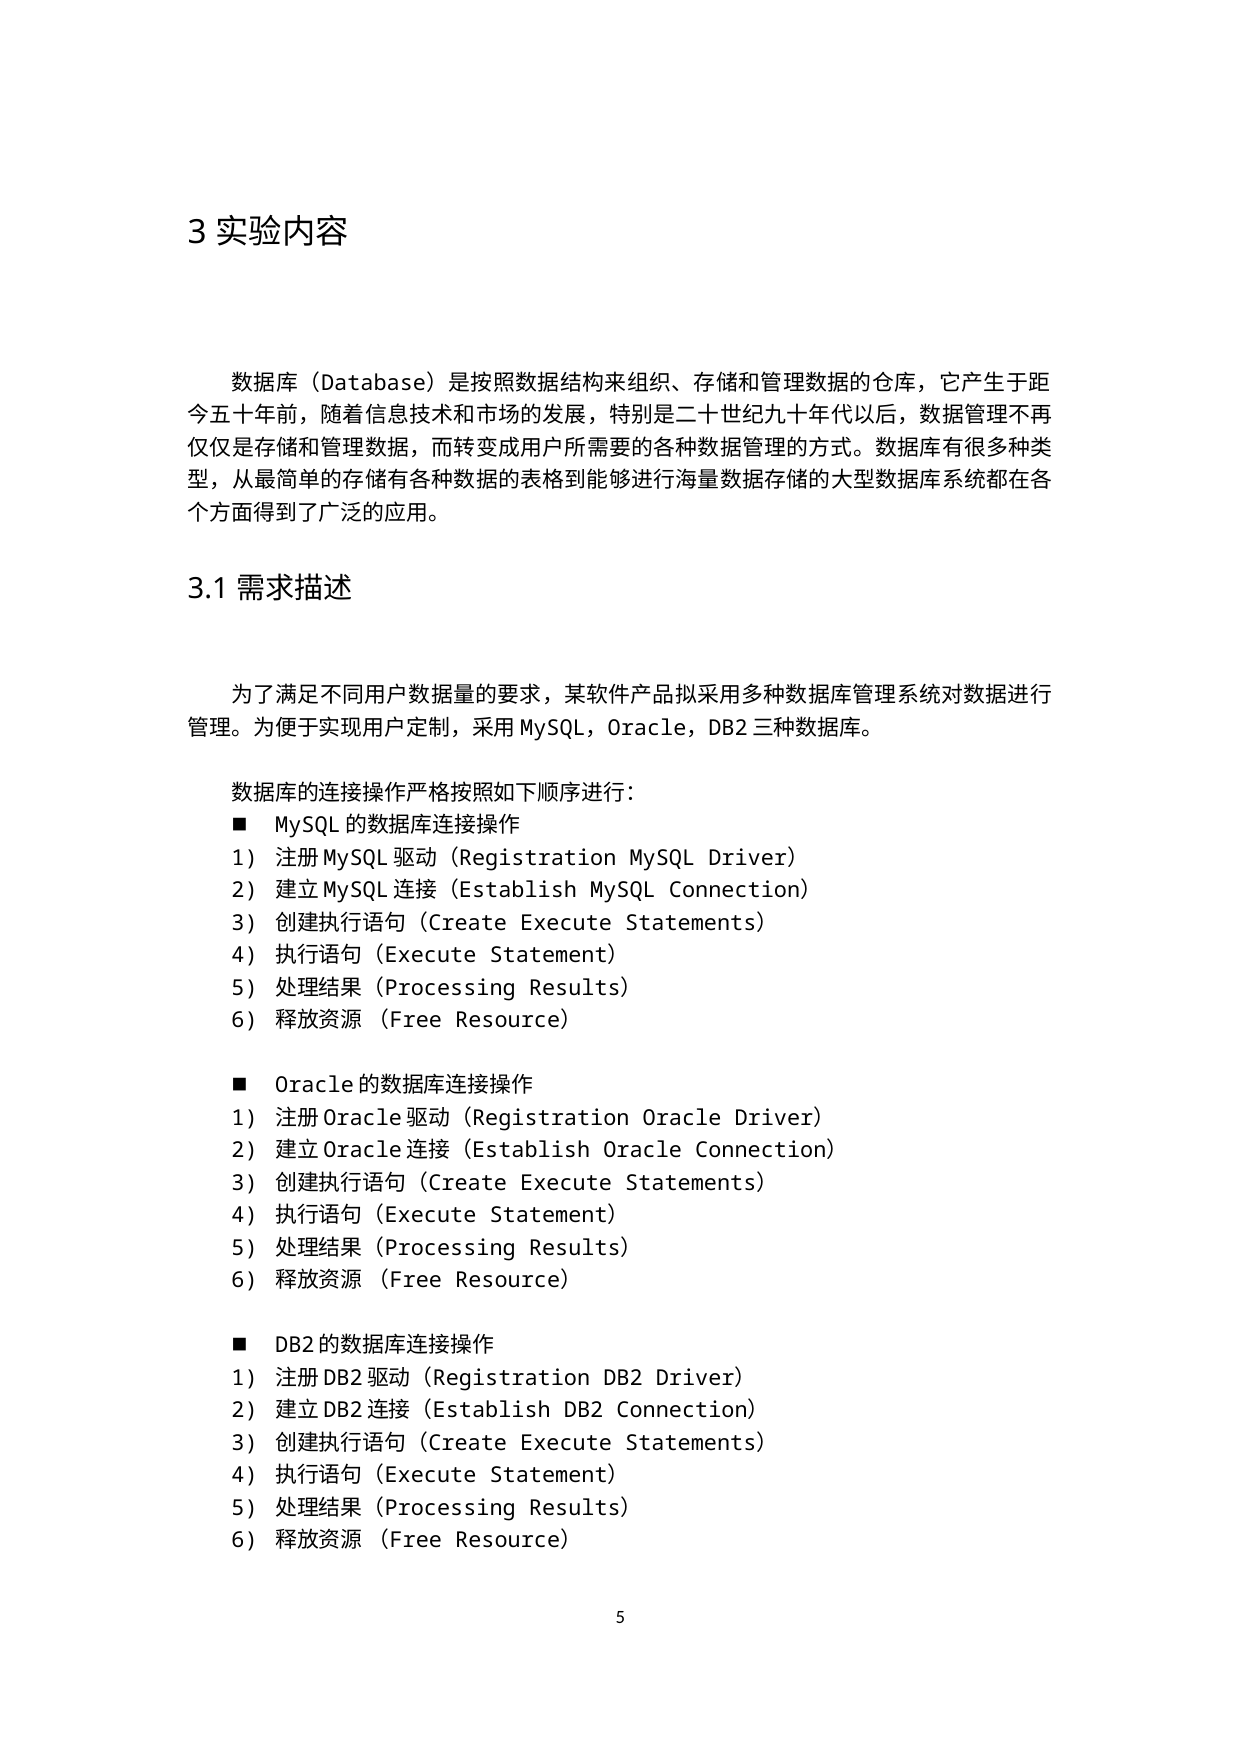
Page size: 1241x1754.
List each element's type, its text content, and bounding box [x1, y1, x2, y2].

list 处理结果（Processing Results） [231, 969, 1053, 1002]
list 建立Oracle连接（Establish Oracle Connection） [231, 1132, 1053, 1164]
list 执行语句（Execute Statement） [231, 1197, 1053, 1229]
list Oracle的数据库连接操作 [231, 1067, 1053, 1099]
list 执行语句（Execute Statement） [231, 937, 1053, 969]
text 为了满足不同用户数据量的要求，某软件产品拟采用多种数据库管理系统对数据进行管理。为便于实现用户定制，采用MySQL，Oracle，DB2三种数据库。 [187, 677, 1053, 742]
list 处理结果（Processing Results） [231, 1229, 1053, 1262]
list 注册Oracle驱动（Registration Oracle Driver） [231, 1099, 1053, 1132]
text 数据库的连接操作严格按照如下顺序进行： [187, 774, 1053, 807]
subtitle 3 实验内容 [187, 197, 1053, 262]
list 建立MySQL连接（Establish MySQL Connection） [231, 872, 1053, 904]
list MySQL的数据库连接操作 [231, 807, 1053, 839]
list 释放资源 （Free Resource） [231, 1522, 1053, 1554]
list 处理结果（Processing Results） [231, 1489, 1053, 1522]
text 数据库（Database）是按照数据结构来组织、存储和管理数据的仓库，它产生于距今五十年前，随着信息技术和市场的发展，特别是二十世纪九十年代以后，数据管理不再仅仅是存储和管理数据，而转变成用户所需要的各种数据管理的方式。数据库有很多种类型，从最简单的存储有各种数据的表格到能够进行海量数据存储的大型数据库系统都在各个方面得到了广泛的应用。 [187, 364, 1053, 527]
list 创建执行语句（Create Execute Statements） [231, 1164, 1053, 1197]
list 创建执行语句（Create Execute Statements） [231, 1424, 1053, 1457]
list 注册DB2驱动（Registration DB2 Driver） [231, 1359, 1053, 1392]
list 释放资源 （Free Resource） [231, 1002, 1053, 1034]
subtitle 3.1 需求描述 [187, 554, 1053, 619]
list 释放资源 （Free Resource） [231, 1262, 1053, 1294]
list 建立DB2连接（Establish DB2 Connection） [231, 1392, 1053, 1424]
list 执行语句（Execute Statement） [231, 1457, 1053, 1489]
list 注册MySQL驱动（Registration MySQL Driver） [231, 839, 1053, 872]
list DB2的数据库连接操作 [231, 1327, 1053, 1359]
list 创建执行语句（Create Execute Statements） [231, 904, 1053, 937]
